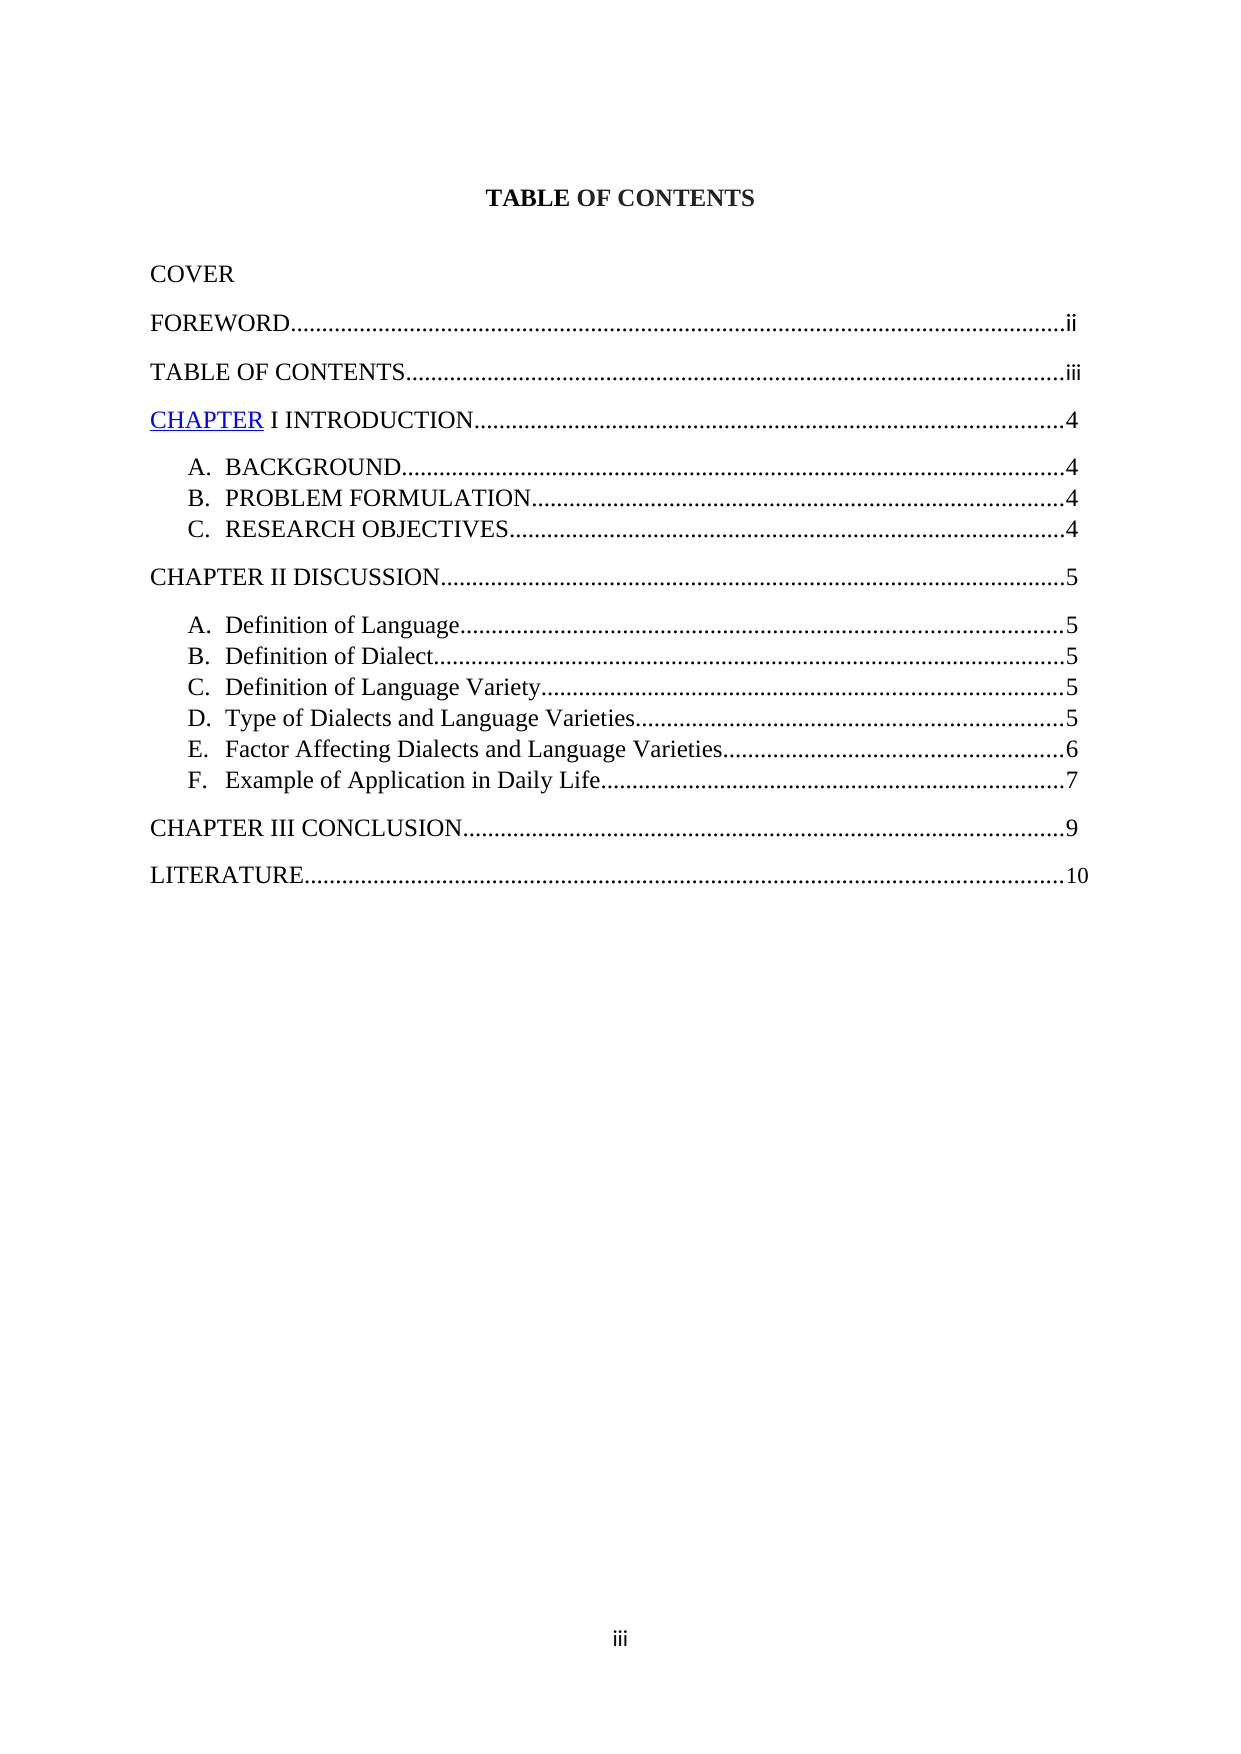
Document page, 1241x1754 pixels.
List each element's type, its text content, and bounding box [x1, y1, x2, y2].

list Definition of Dialect 5 [187, 641, 1090, 670]
text FOREWORD ii [150, 307, 1090, 338]
list RESEARCH OBJECTIVES 4 [187, 514, 1090, 543]
list Definition of Language Variety 5 [187, 672, 1090, 701]
list Example of Application in Daily Life 7 [187, 765, 1090, 794]
text TABLE OF CONTENTS iii [150, 357, 1090, 386]
text CHAPTER I INTRODUCTION 4 [150, 405, 1090, 433]
text LITERATURE 10 [150, 861, 1090, 889]
text COVER [150, 259, 1090, 288]
list BACKGROUND 4 [187, 452, 1090, 481]
text CHAPTER III CONCLUSION 9 [150, 813, 1090, 842]
list PROBLEM FORMULATION 4 [187, 483, 1090, 512]
subtitle TABLE OF CONTENTS [150, 150, 1090, 212]
list Factor Affecting Dialects and Language Varieties 6 [187, 734, 1090, 763]
list Definition of Language 5 [187, 610, 1090, 639]
list Type of Dialects and Language Varieties 5 [187, 703, 1090, 732]
text CHAPTER II DISCUSSION 5 [150, 562, 1090, 591]
